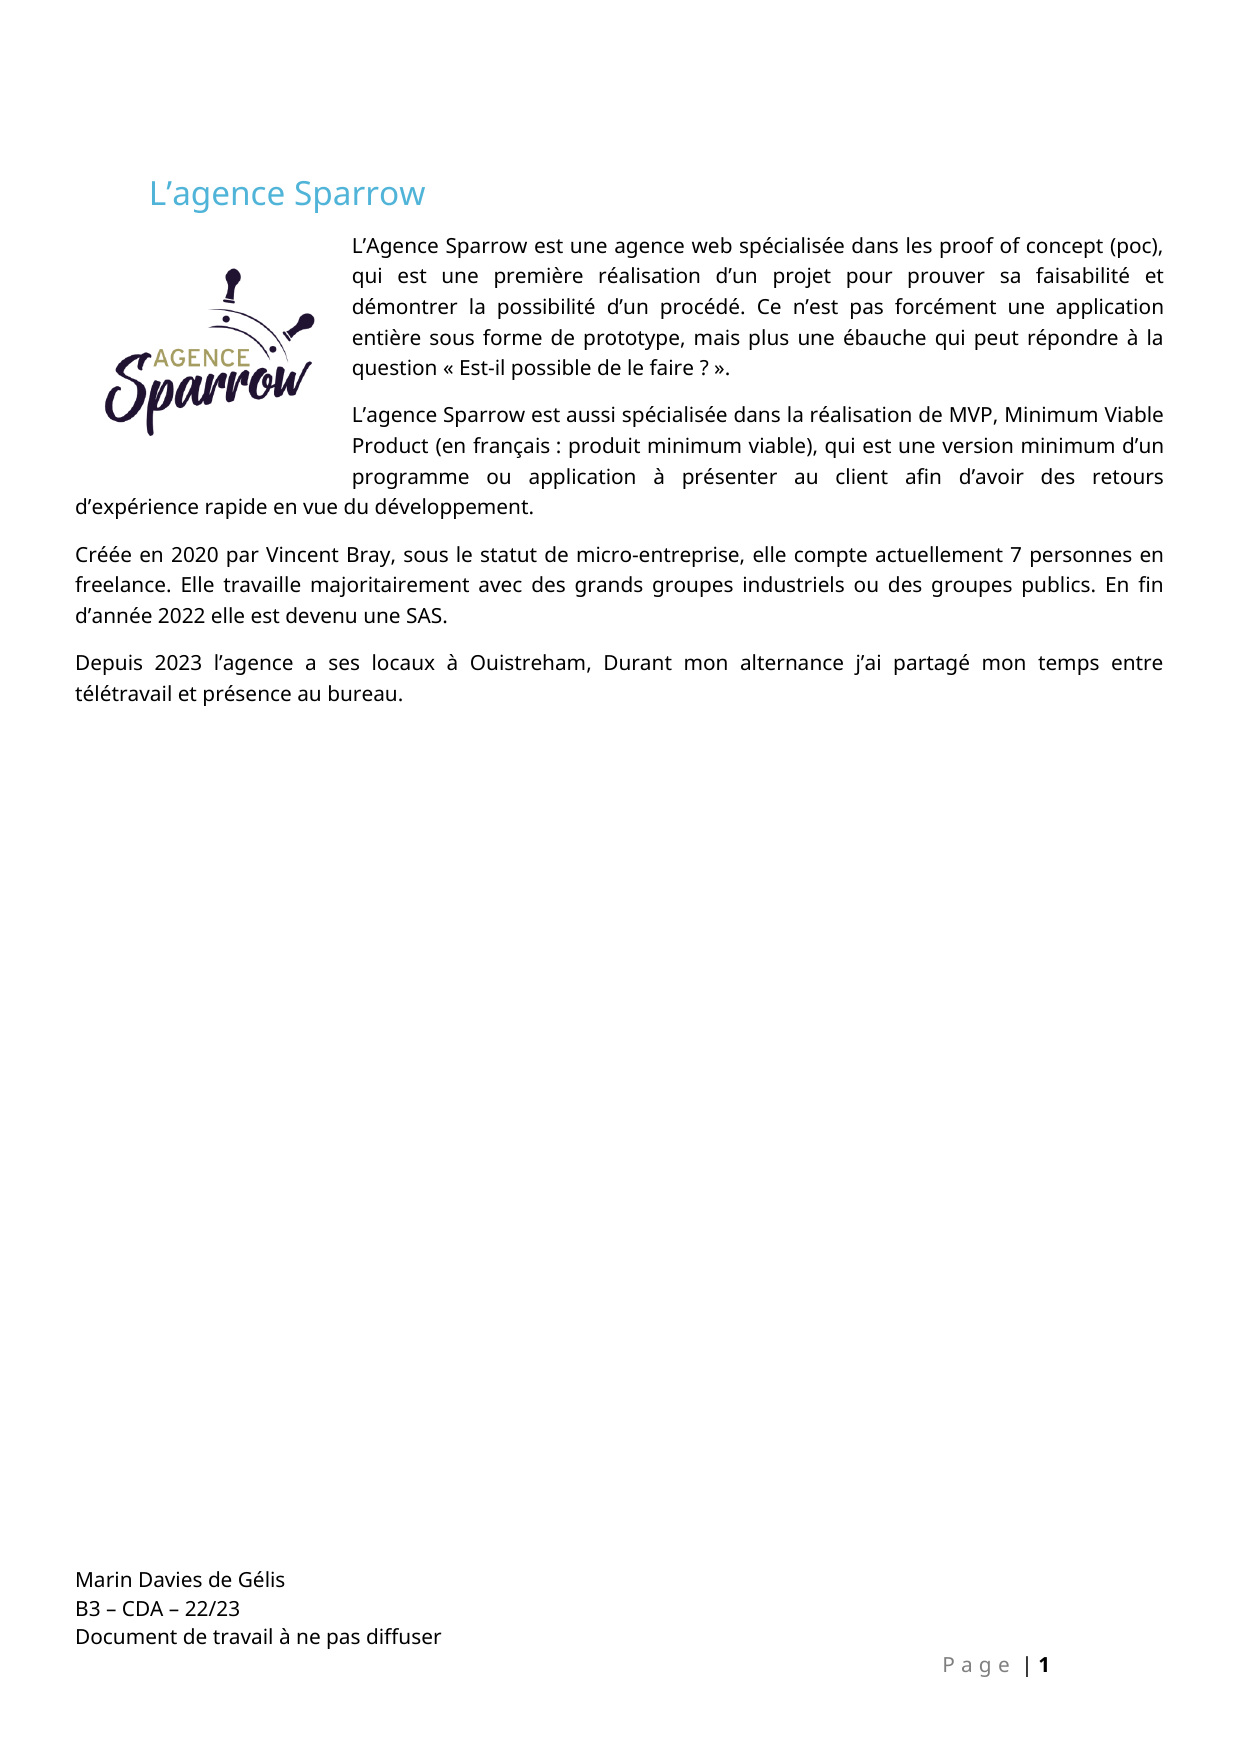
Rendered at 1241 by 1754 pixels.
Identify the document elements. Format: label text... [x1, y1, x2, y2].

subtitle L’agence Sparrow [75, 169, 1165, 215]
text L’agence Sparrow est aussi spécialisée dans la réalisation de MVP, Minimum Viable Product (en français : produit minimum viable), qui est une version minimum d’un programme ou application à présenter au client afin d’avoir des retours d’expérience rapide en vue du développement. [75, 401, 1165, 521]
text Depuis 2023 l’agence a ses locaux à Ouistreham, Durant mon alternance j’ai partagé mon temps entre télétravail et présence au bureau. [75, 648, 1165, 707]
text Créée en 2020 par Vincent Bray, sous le statut de micro-entreprise, elle compte actuellement 7 personnes en freelance. Elle travaille majoritairement avec des grands groupes industriels ou des groupes publics. En fin d’année 2022 elle est devenu une SAS. [75, 540, 1165, 629]
picture [81, 236, 333, 488]
text L’Agence Sparrow est une agence web spécialisée dans les proof of concept (poc), qui est une première réalisation d’un projet pour prouver sa faisabilité et démontrer la possibilité d’un procédé. Ce n’est pas forcément une application entière sous forme de prototype, mais plus une ébauche qui peut répondre à la question « Est-il possible de le faire ? ». [75, 231, 1165, 382]
